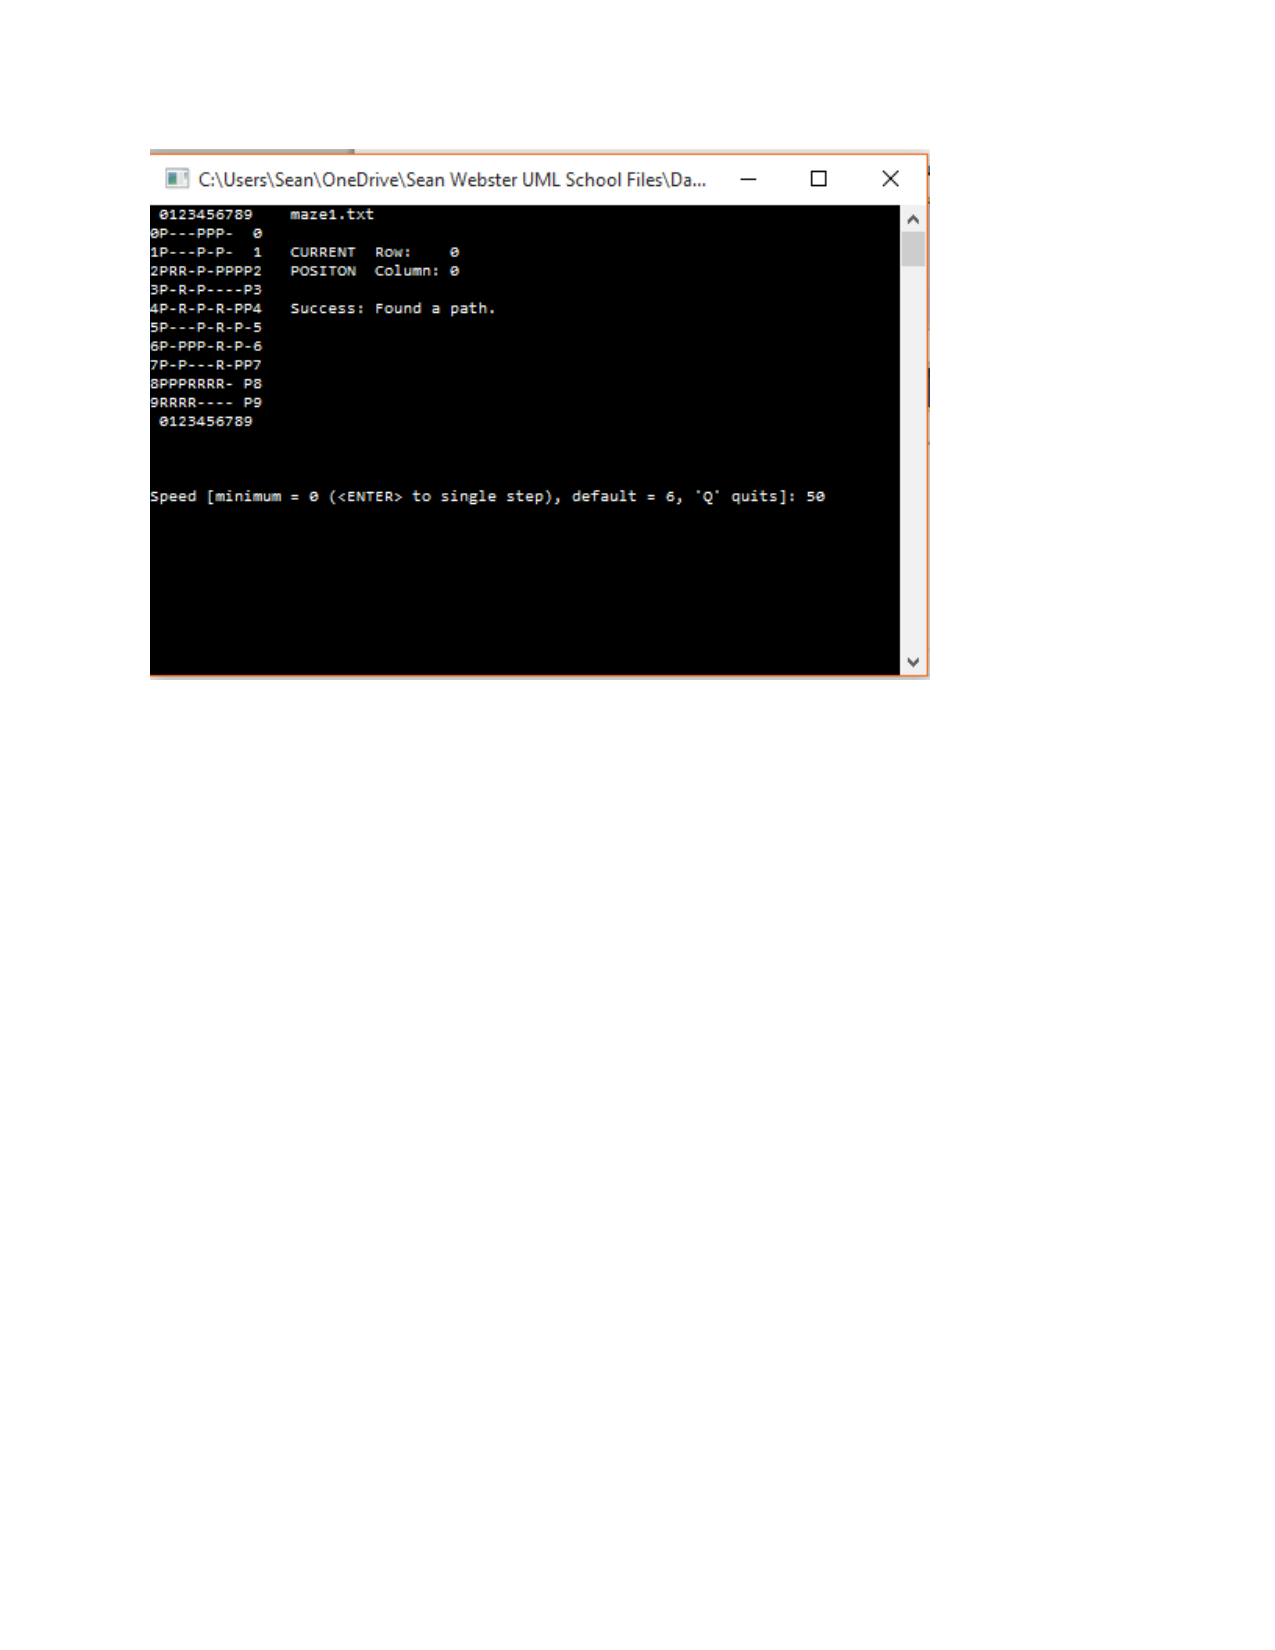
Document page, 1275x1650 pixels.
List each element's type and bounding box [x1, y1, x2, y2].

picture [150, 149, 930, 680]
